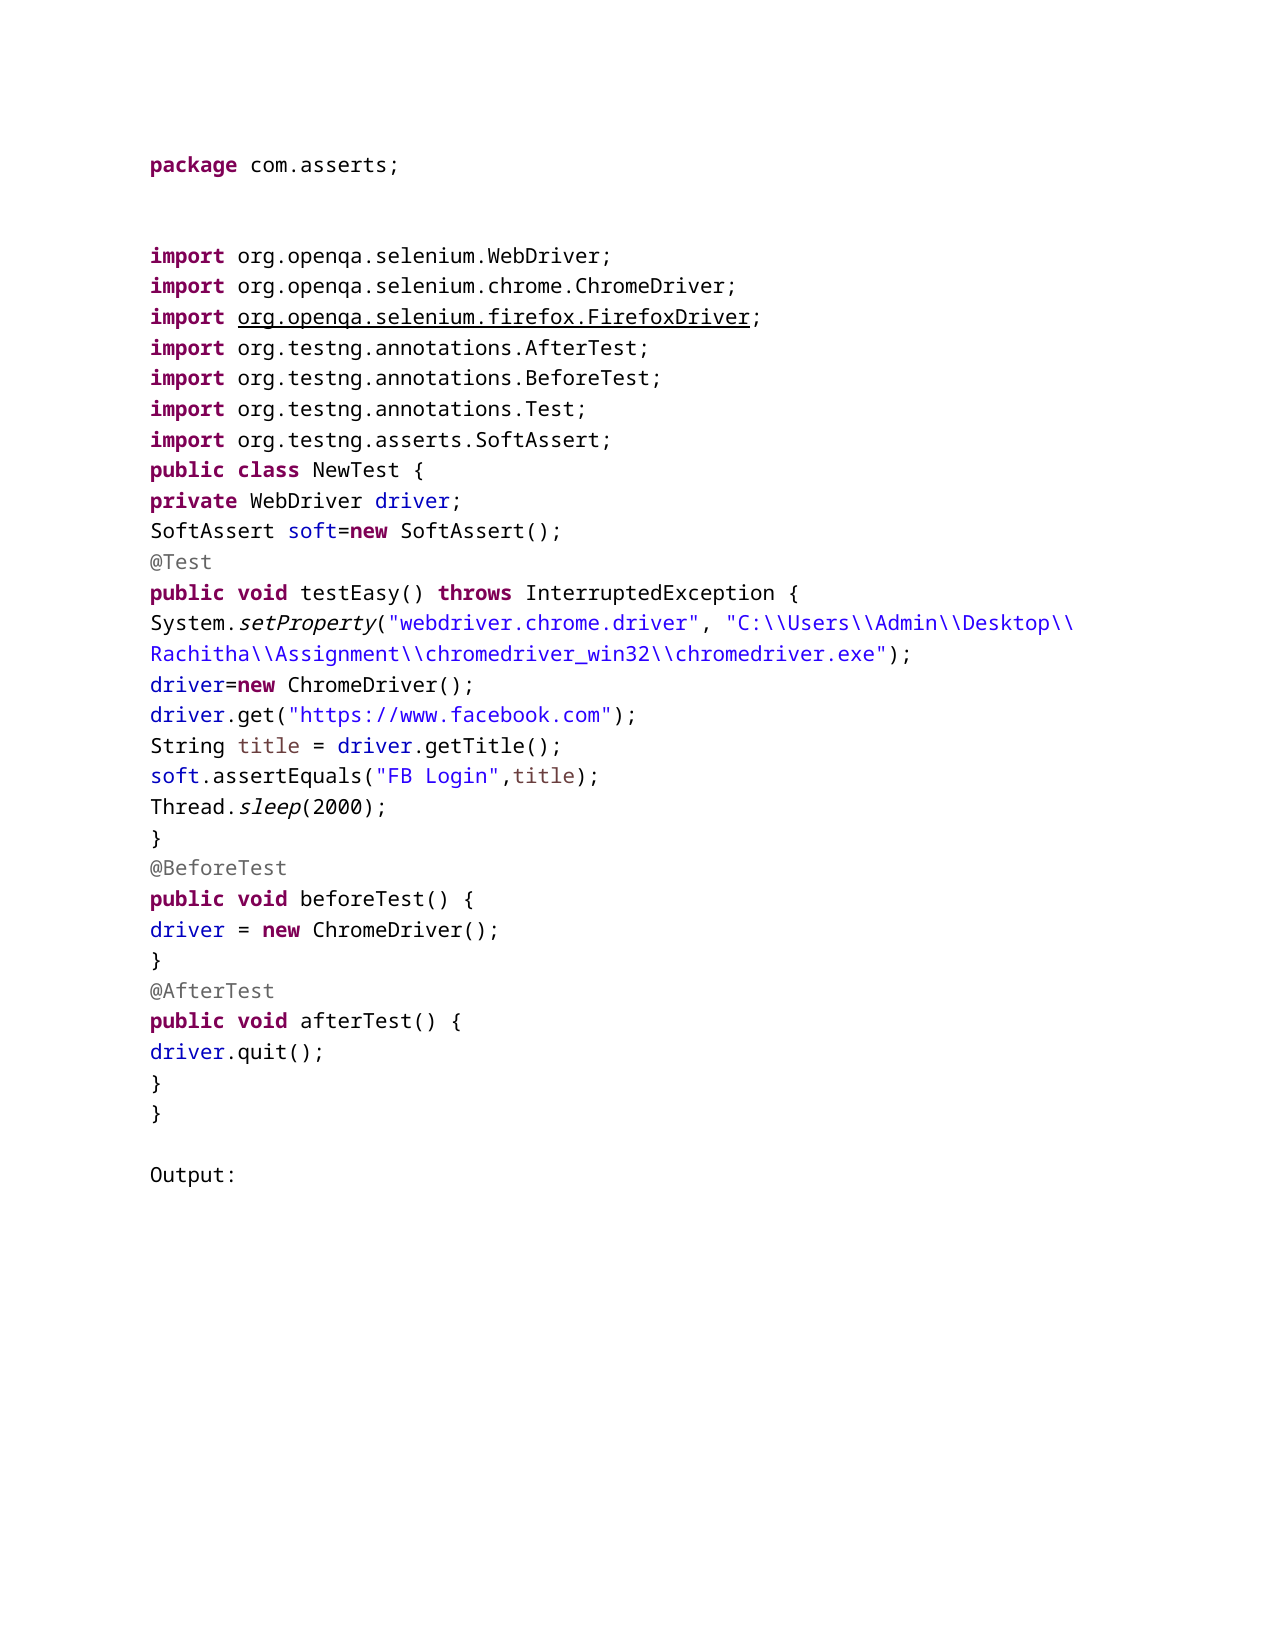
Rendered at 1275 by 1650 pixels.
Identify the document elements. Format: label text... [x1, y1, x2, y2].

text private WebDriver driver; [150, 486, 1125, 514]
text String title = driver.getTitle(); [150, 731, 1125, 759]
text @BeforeTest [150, 853, 1125, 882]
text System.setProperty("webdriver.chrome.driver", "C:\\Users\\Admin\\Desktop\\Rachitha\\Assignment\\chromedriver_win32\\chromedriver.exe"); [150, 608, 1125, 668]
text import org.testng.annotations.BeforeTest; [150, 363, 1125, 392]
text public class NewTest { [150, 455, 1125, 484]
text Thread.sleep(2000); [150, 792, 1125, 821]
text public void testEasy() throws InterruptedException { [150, 578, 1125, 606]
text driver = new ChromeDriver(); [150, 915, 1125, 943]
text import org.openqa.selenium.WebDriver; [150, 241, 1125, 269]
text driver=new ChromeDriver(); [150, 670, 1125, 698]
text import org.testng.annotations.AfterTest; [150, 333, 1125, 361]
text } [150, 945, 1125, 974]
text package com.asserts; [150, 150, 1125, 178]
text import org.testng.asserts.SoftAssert; [150, 425, 1125, 453]
text public void beforeTest() { [150, 884, 1125, 913]
text @AfterTest [150, 976, 1125, 1004]
text import org.openqa.selenium.firefox.FirefoxDriver; [150, 302, 1125, 331]
text } [150, 1068, 1125, 1096]
text } [150, 1098, 1125, 1127]
text SoftAssert soft=new SoftAssert(); [150, 517, 1125, 545]
text } [150, 823, 1125, 851]
text driver.get("https://www.facebook.com"); [150, 700, 1125, 729]
text @Test [150, 547, 1125, 576]
text public void afterTest() { [150, 1007, 1125, 1035]
text driver.quit(); [150, 1037, 1125, 1066]
text Output: [150, 1160, 1125, 1188]
text import org.openqa.selenium.chrome.ChromeDriver; [150, 272, 1125, 300]
text soft.assertEquals("FB Login",title); [150, 762, 1125, 790]
text import org.testng.annotations.Test; [150, 394, 1125, 423]
